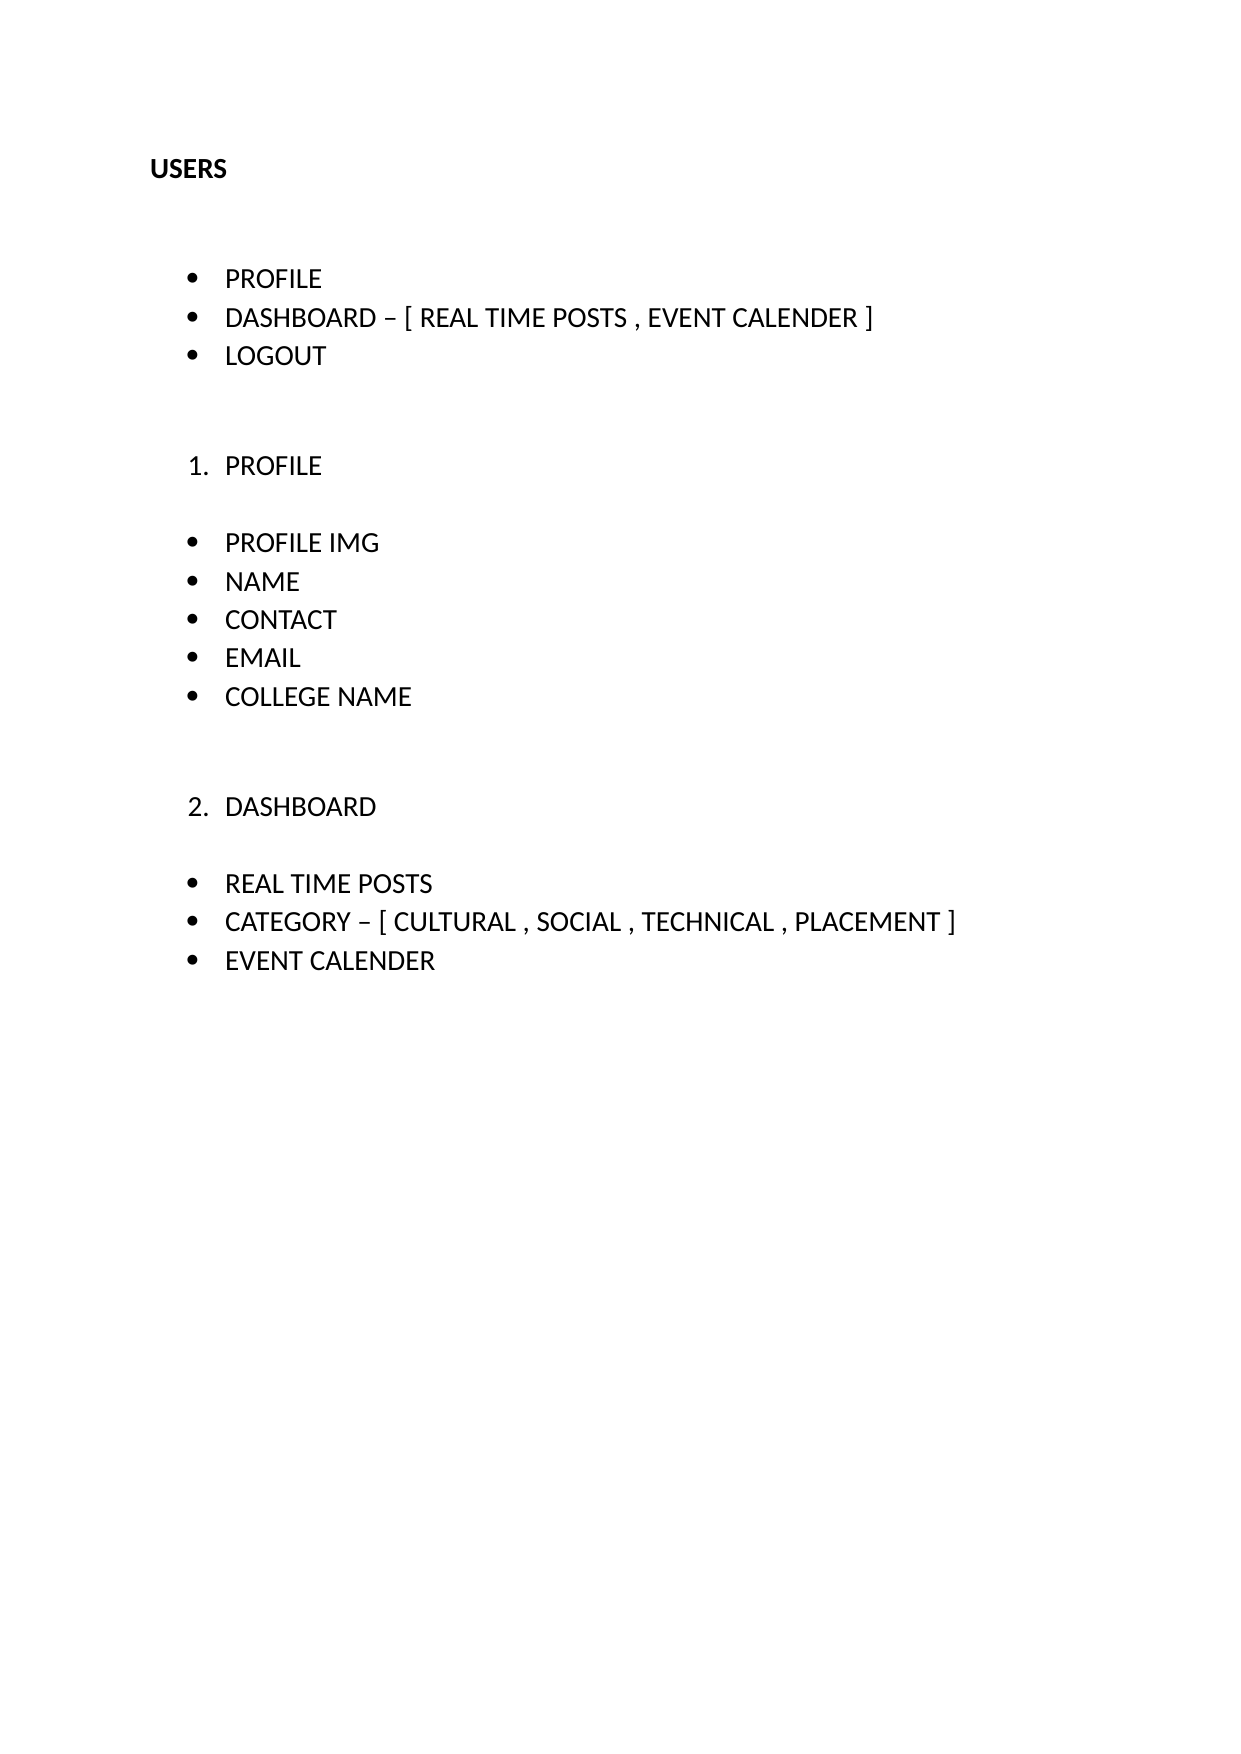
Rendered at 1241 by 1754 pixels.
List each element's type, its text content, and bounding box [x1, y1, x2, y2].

list PROFILE [187, 447, 1090, 483]
list DASHBOARD – [ REAL TIME POSTS , EVENT CALENDER ] [187, 299, 1090, 334]
text USERS [150, 150, 1090, 186]
list CONTACT [187, 601, 1090, 637]
list REAL TIME POSTS [187, 865, 1090, 901]
list LOGOUT [187, 337, 1090, 373]
list DASHBOARD [187, 788, 1090, 824]
list EMAIL [187, 639, 1090, 675]
list CATEGORY – [ CULTURAL , SOCIAL , TECHNICAL , PLACEMENT ] [187, 903, 1090, 939]
list EVENT CALENDER [187, 942, 1090, 977]
list PROFILE [187, 260, 1090, 296]
list COLLEGE NAME [187, 678, 1090, 713]
list PROFILE IMG [187, 524, 1090, 560]
list NAME [187, 563, 1090, 598]
